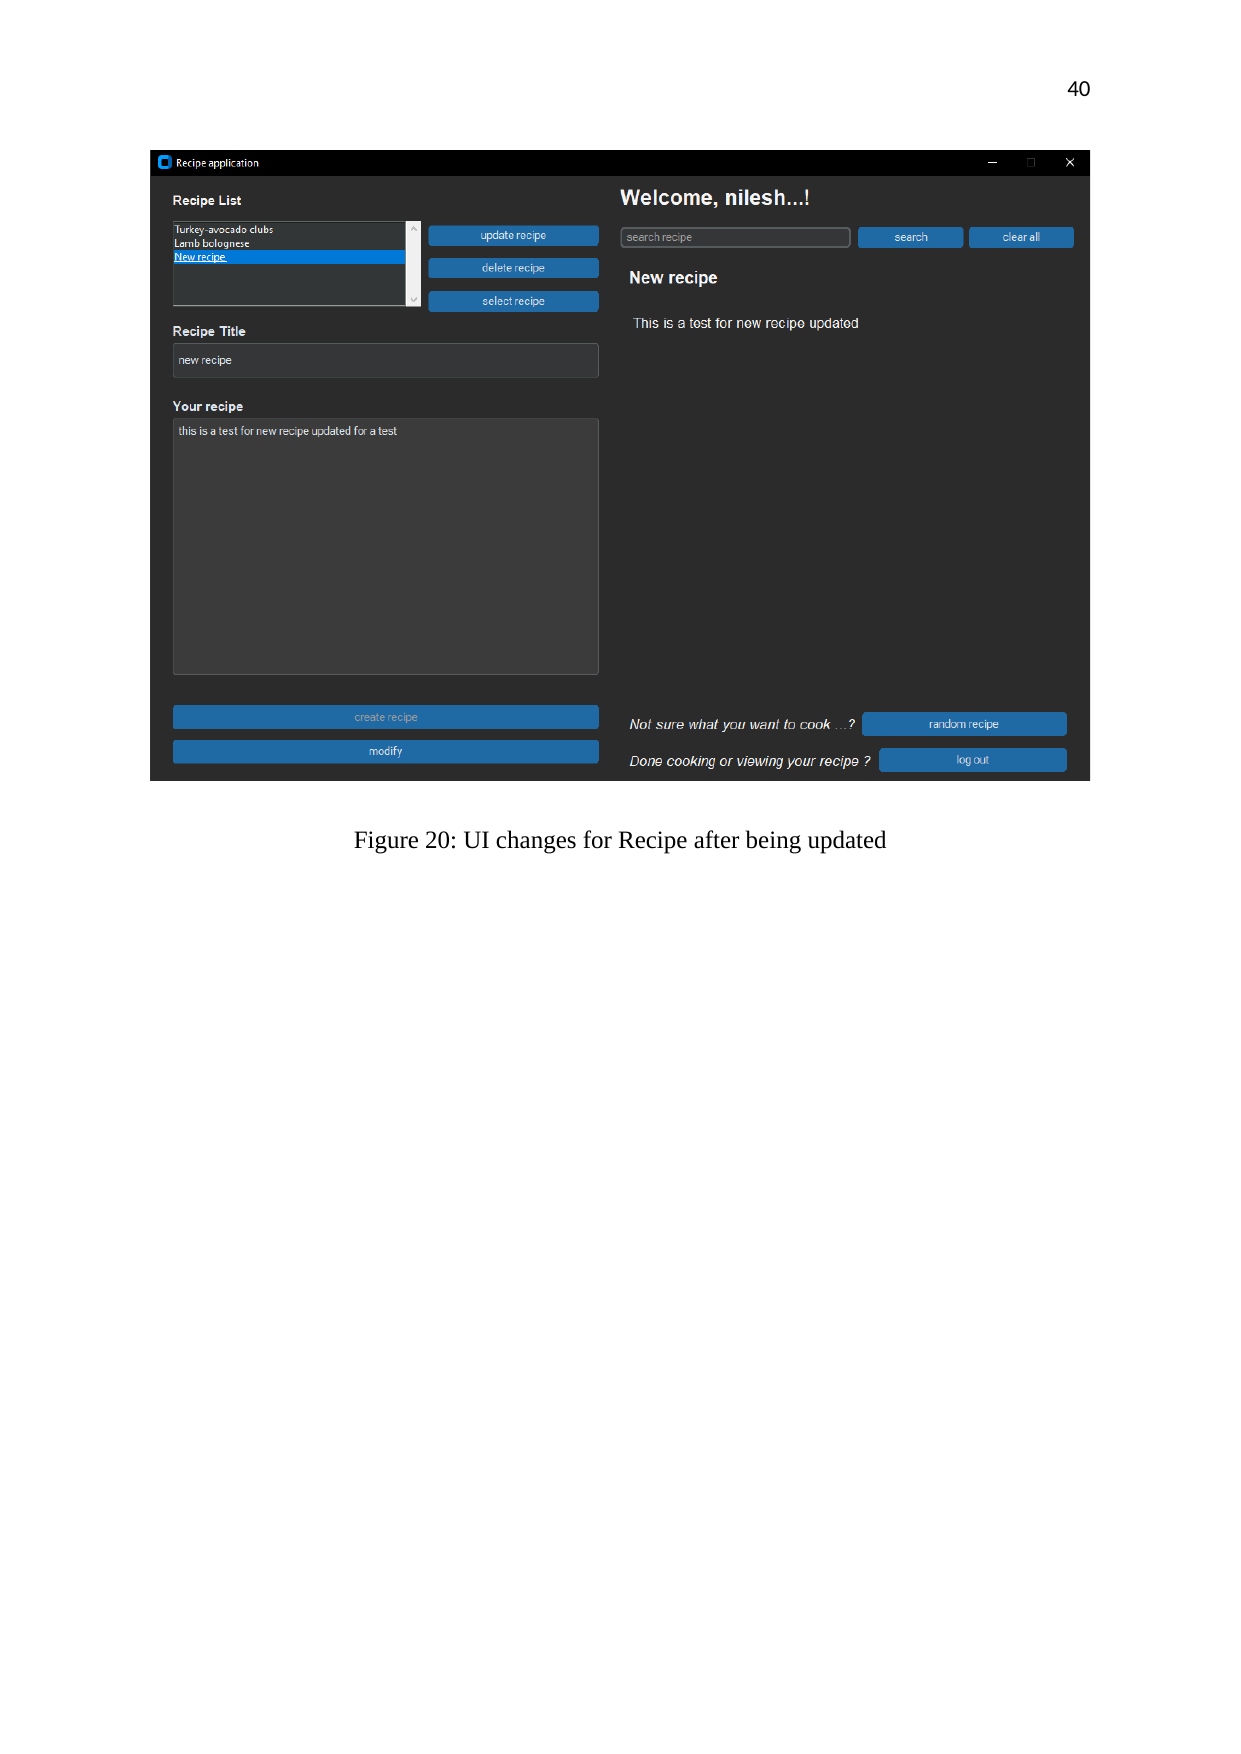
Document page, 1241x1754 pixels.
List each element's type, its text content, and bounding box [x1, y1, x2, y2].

subtitle Figure 20: UI changes for Recipe after being updated [150, 826, 1090, 854]
picture [150, 150, 1091, 781]
